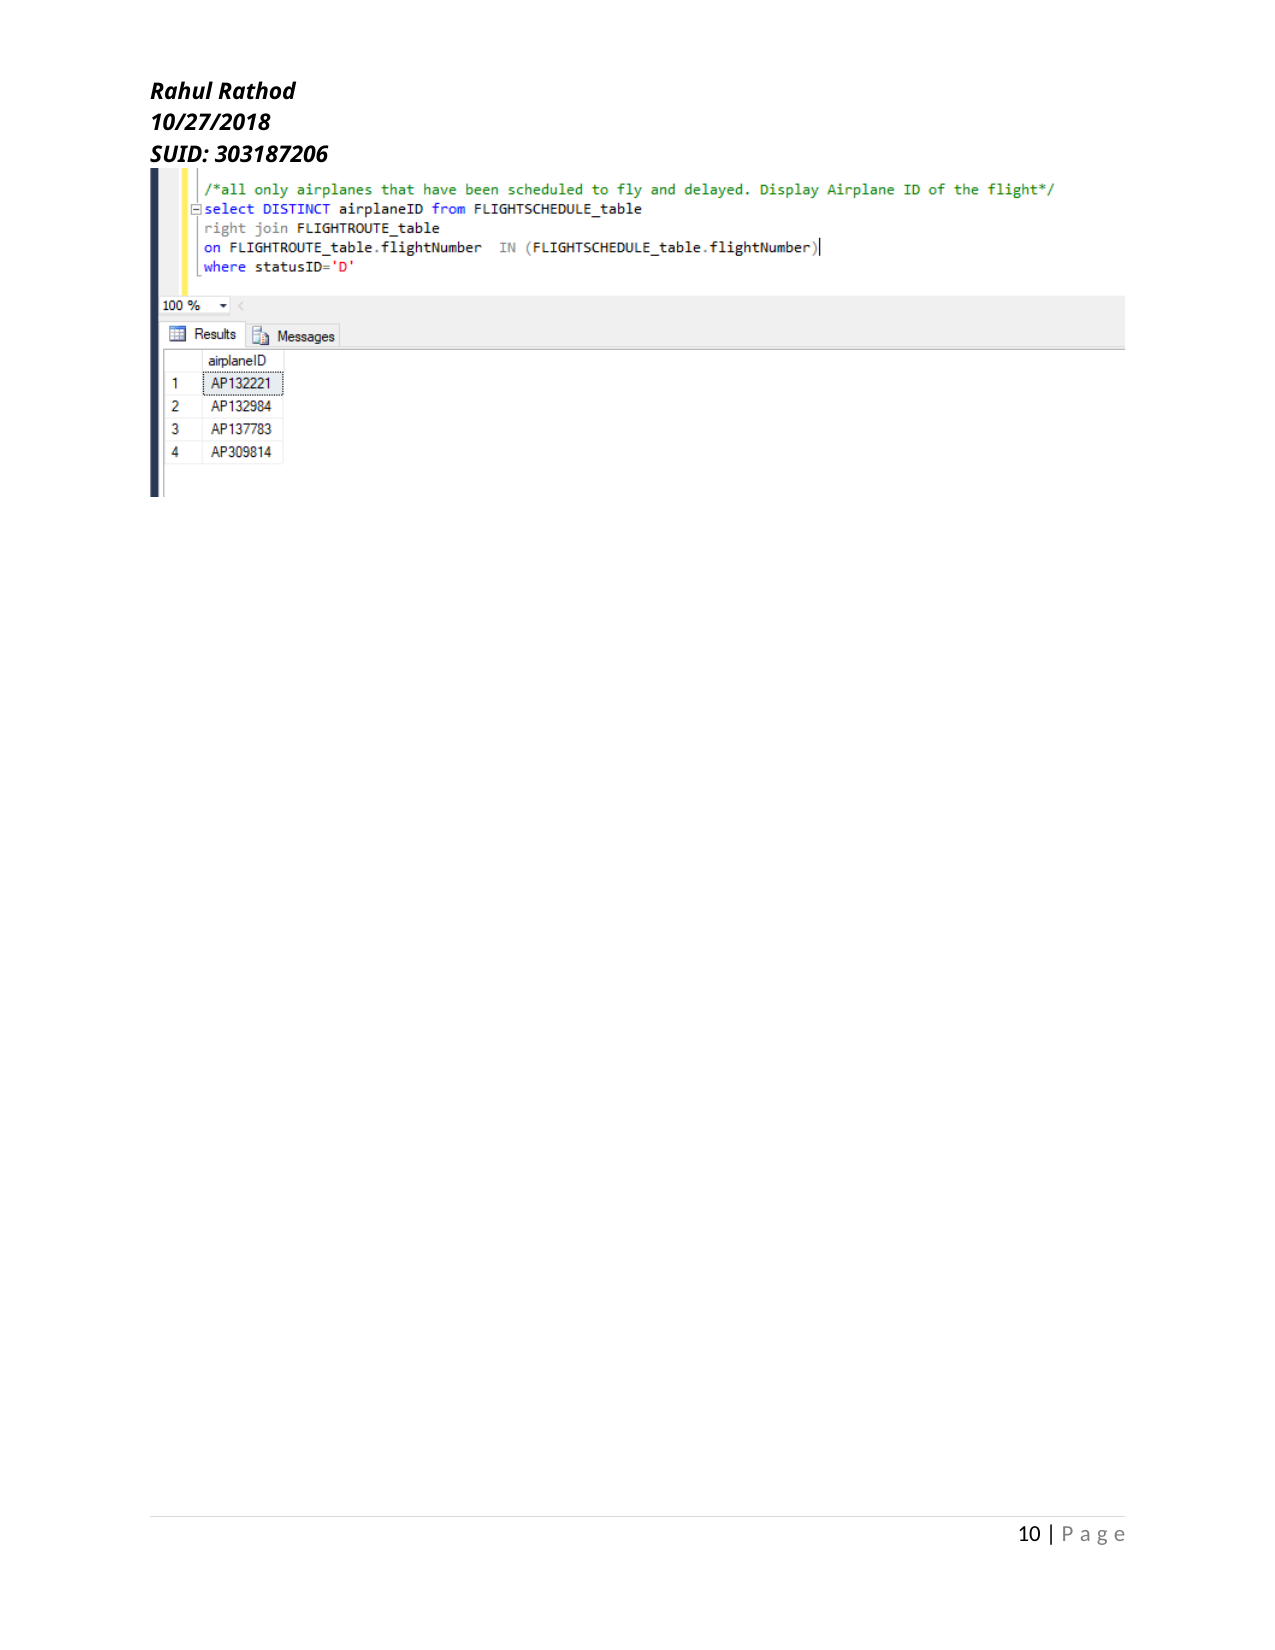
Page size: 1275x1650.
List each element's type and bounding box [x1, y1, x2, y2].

picture [150, 168, 1125, 497]
